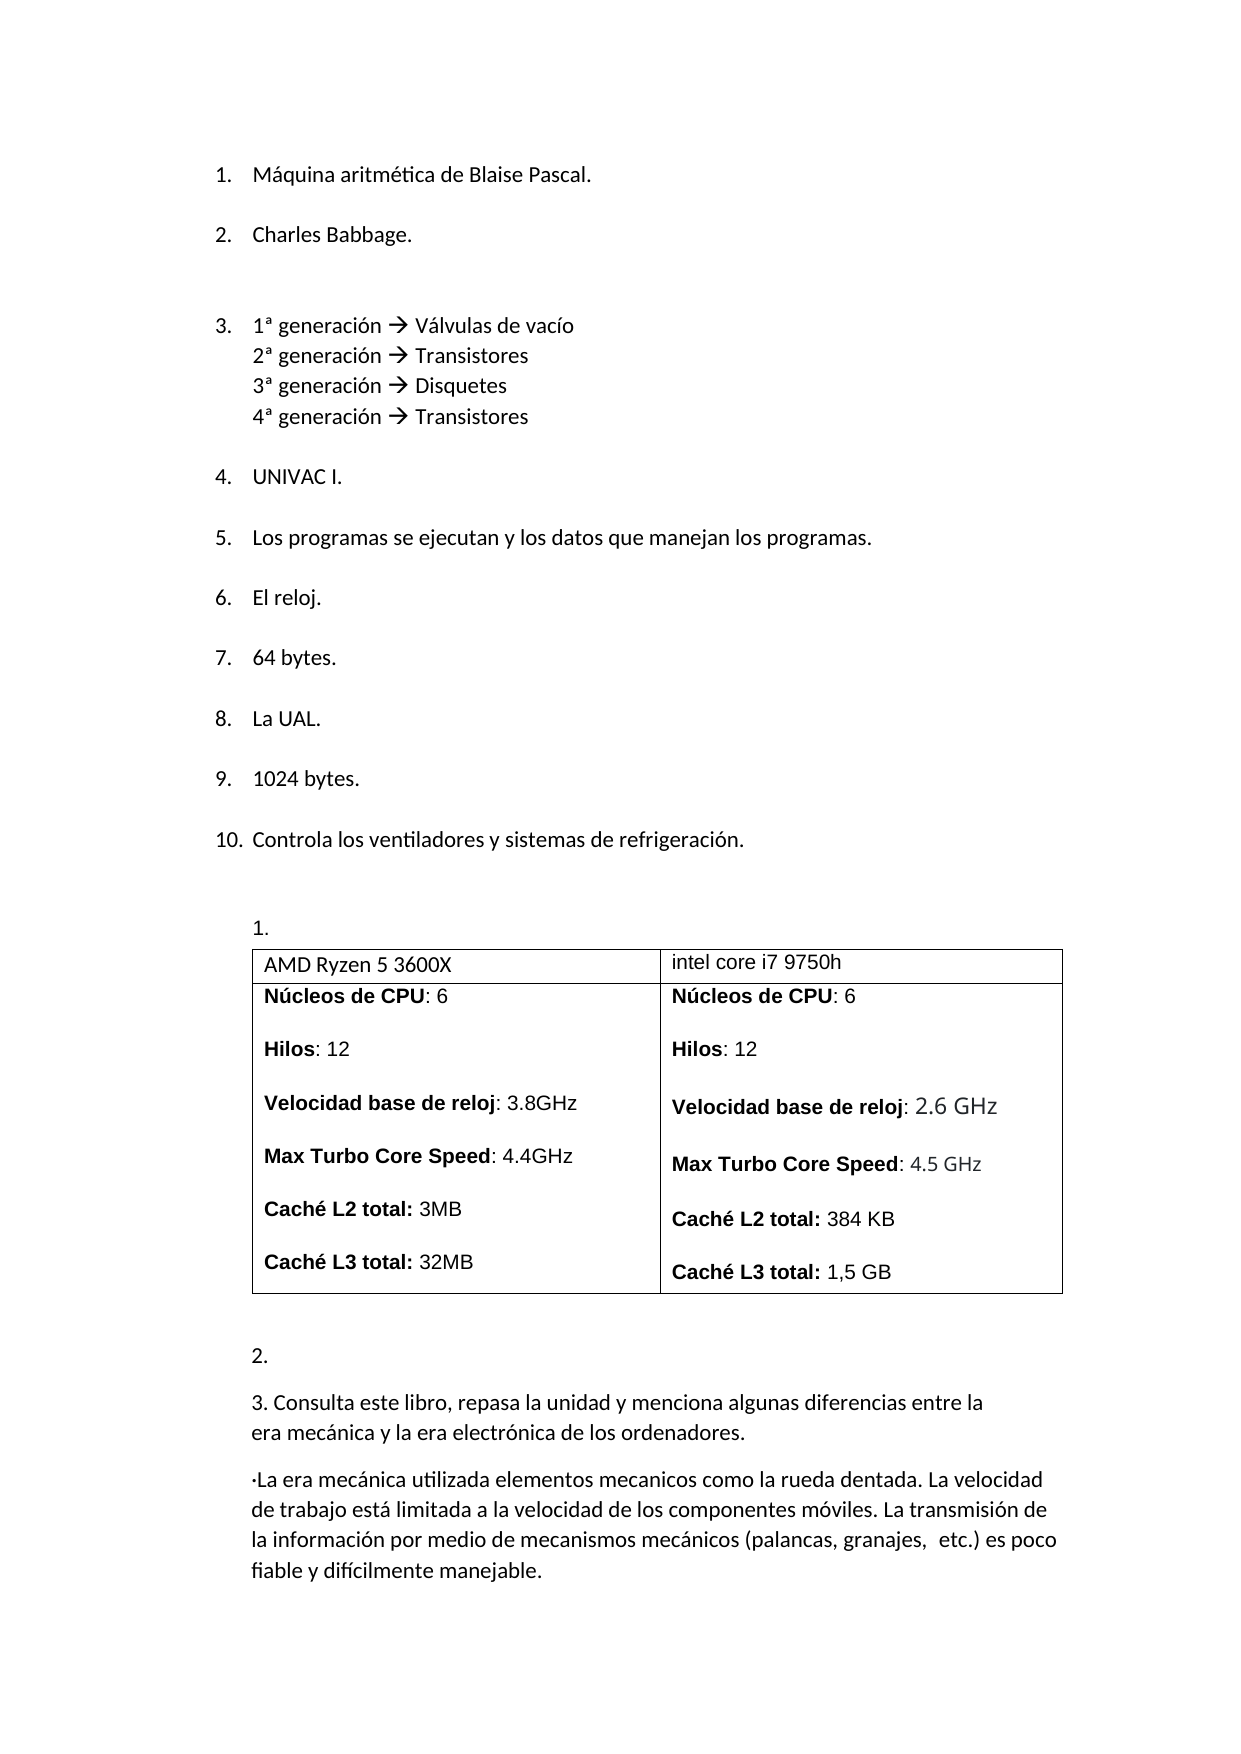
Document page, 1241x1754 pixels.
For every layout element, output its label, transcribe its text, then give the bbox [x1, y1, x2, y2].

list Controla los ventiladores y sistemas de refrigeración. [215, 825, 1063, 853]
list Los programas se ejecutan y los datos que manejan los programas. [215, 523, 1063, 551]
list Charles Babbage. [215, 221, 1063, 248]
list 1024 bytes. [215, 764, 1063, 792]
list Máquina aritmética de Blaise Pascal. [215, 160, 1063, 188]
table_header AMD Ryzen 5 3600X [253, 950, 660, 983]
text 2. [177, 1341, 1063, 1369]
table_cell Núcleos de CPU: 6 Hilos: 12 Velocidad base de reloj: 2.6 GHz Max Turbo Core Speed: 4.5 GHz Caché L2 total: 384 KB Caché L3 total: 1,5 GB [661, 984, 1062, 1293]
list 4ª generación Transistores [252, 402, 1063, 430]
table_header intel core i7 9750h [661, 950, 1062, 983]
list 3ª generación Disquetes [252, 372, 1063, 399]
list 1ª generación Válvulas de vacío [215, 311, 1063, 339]
list El reloj. [215, 583, 1063, 611]
list La UAL. [215, 704, 1063, 732]
list 2ª generación Transistores [252, 341, 1063, 369]
text 3. Consulta este libro, repasa la unidad y menciona algunas diferencias entre la era mecánica y la era electrónica de los ordenadores. [251, 1388, 1063, 1446]
list 64 bytes. [215, 643, 1063, 671]
text ·La era mecánica utilizada elementos mecanicos como la rueda dentada. La velocidad de trabajo está limitada a la velocidad de los componentes móviles. La transmisión de la información por medio de mecanismos mecánicos (palancas, granajes, etc.) es poco fiable y difícilmente manejable. [251, 1465, 1063, 1584]
table_cell Núcleos de CPU: 6 Hilos: 12 Velocidad base de reloj: 3.8GHz Max Turbo Core Speed: 4.4GHz Caché L2 total: 3MB Caché L3 total: 32MB [253, 984, 660, 1293]
list UNIVAC I. [215, 462, 1063, 490]
